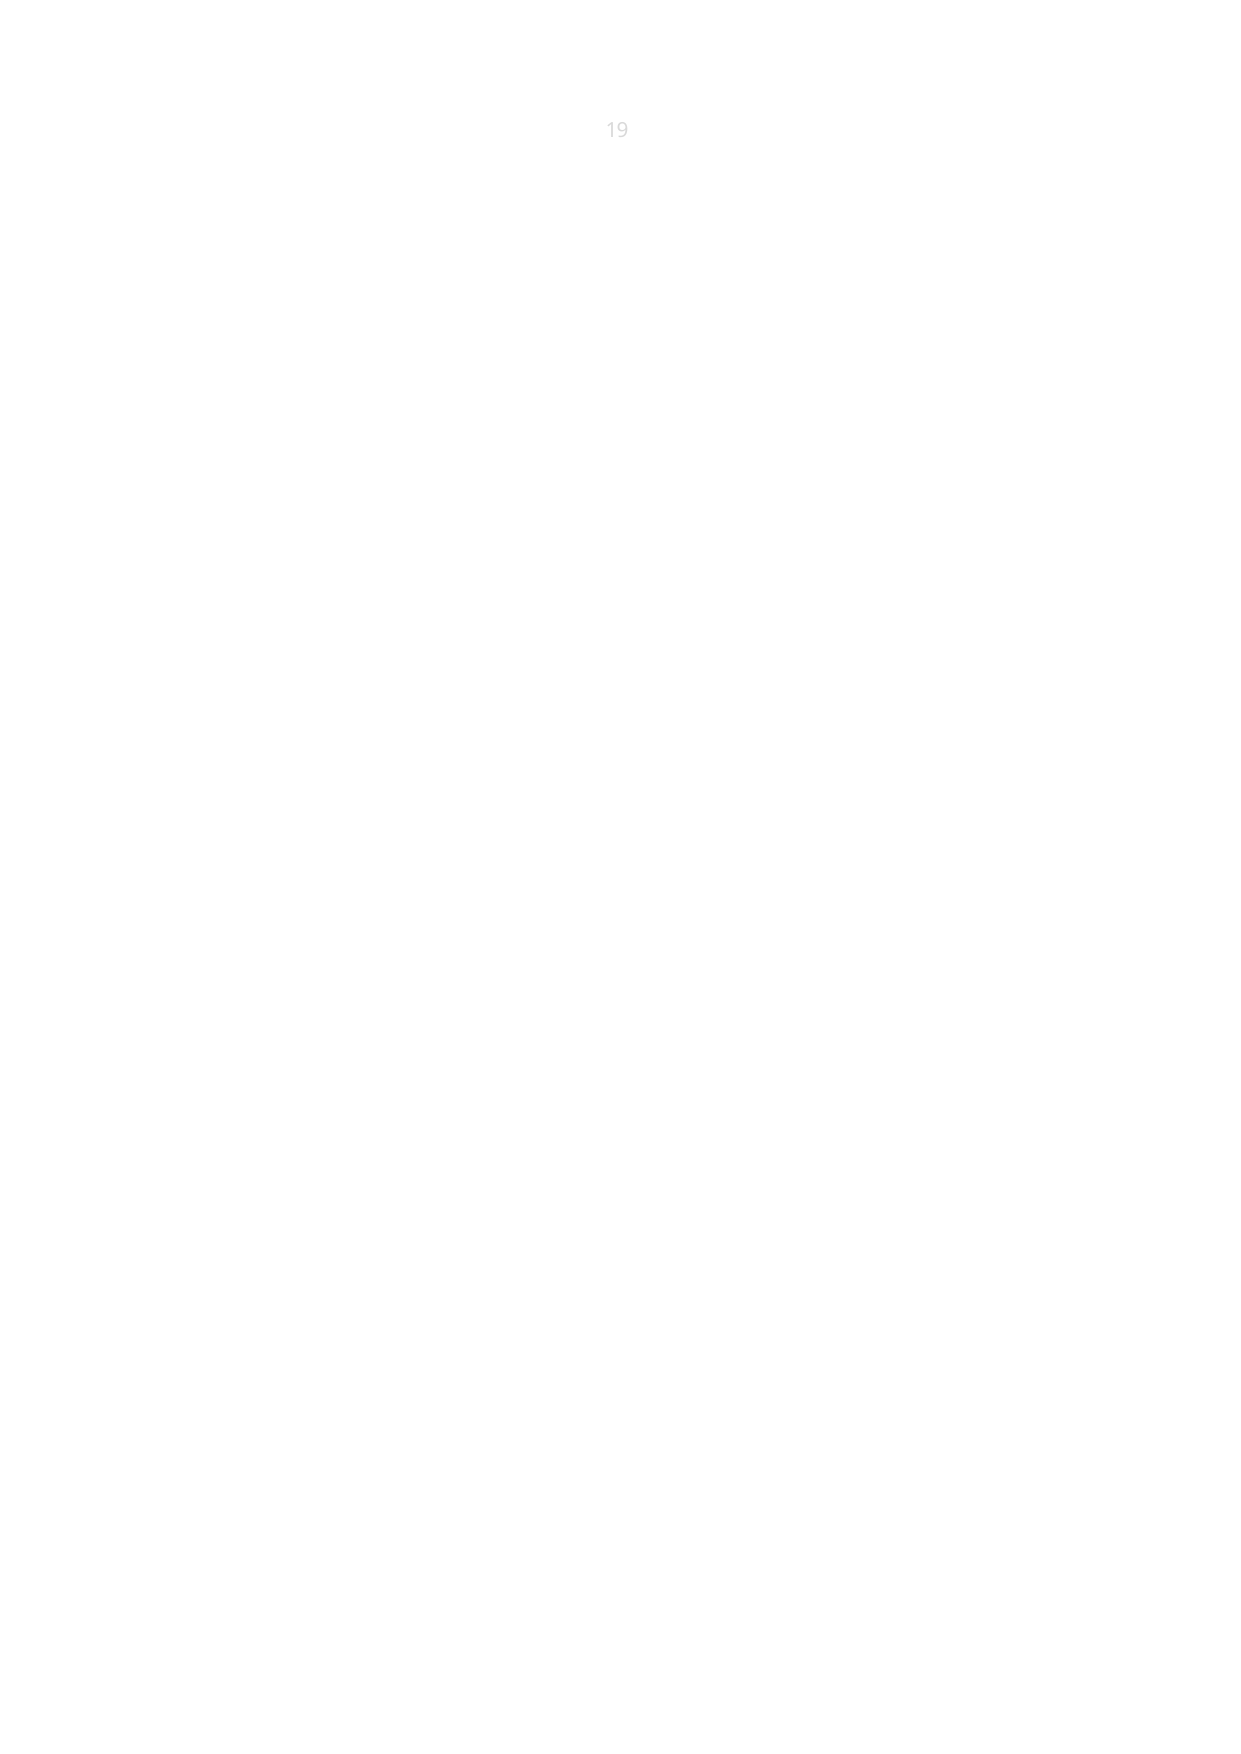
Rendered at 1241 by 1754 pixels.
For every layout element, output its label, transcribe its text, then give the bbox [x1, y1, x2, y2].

text 19 [605, 118, 1188, 143]
